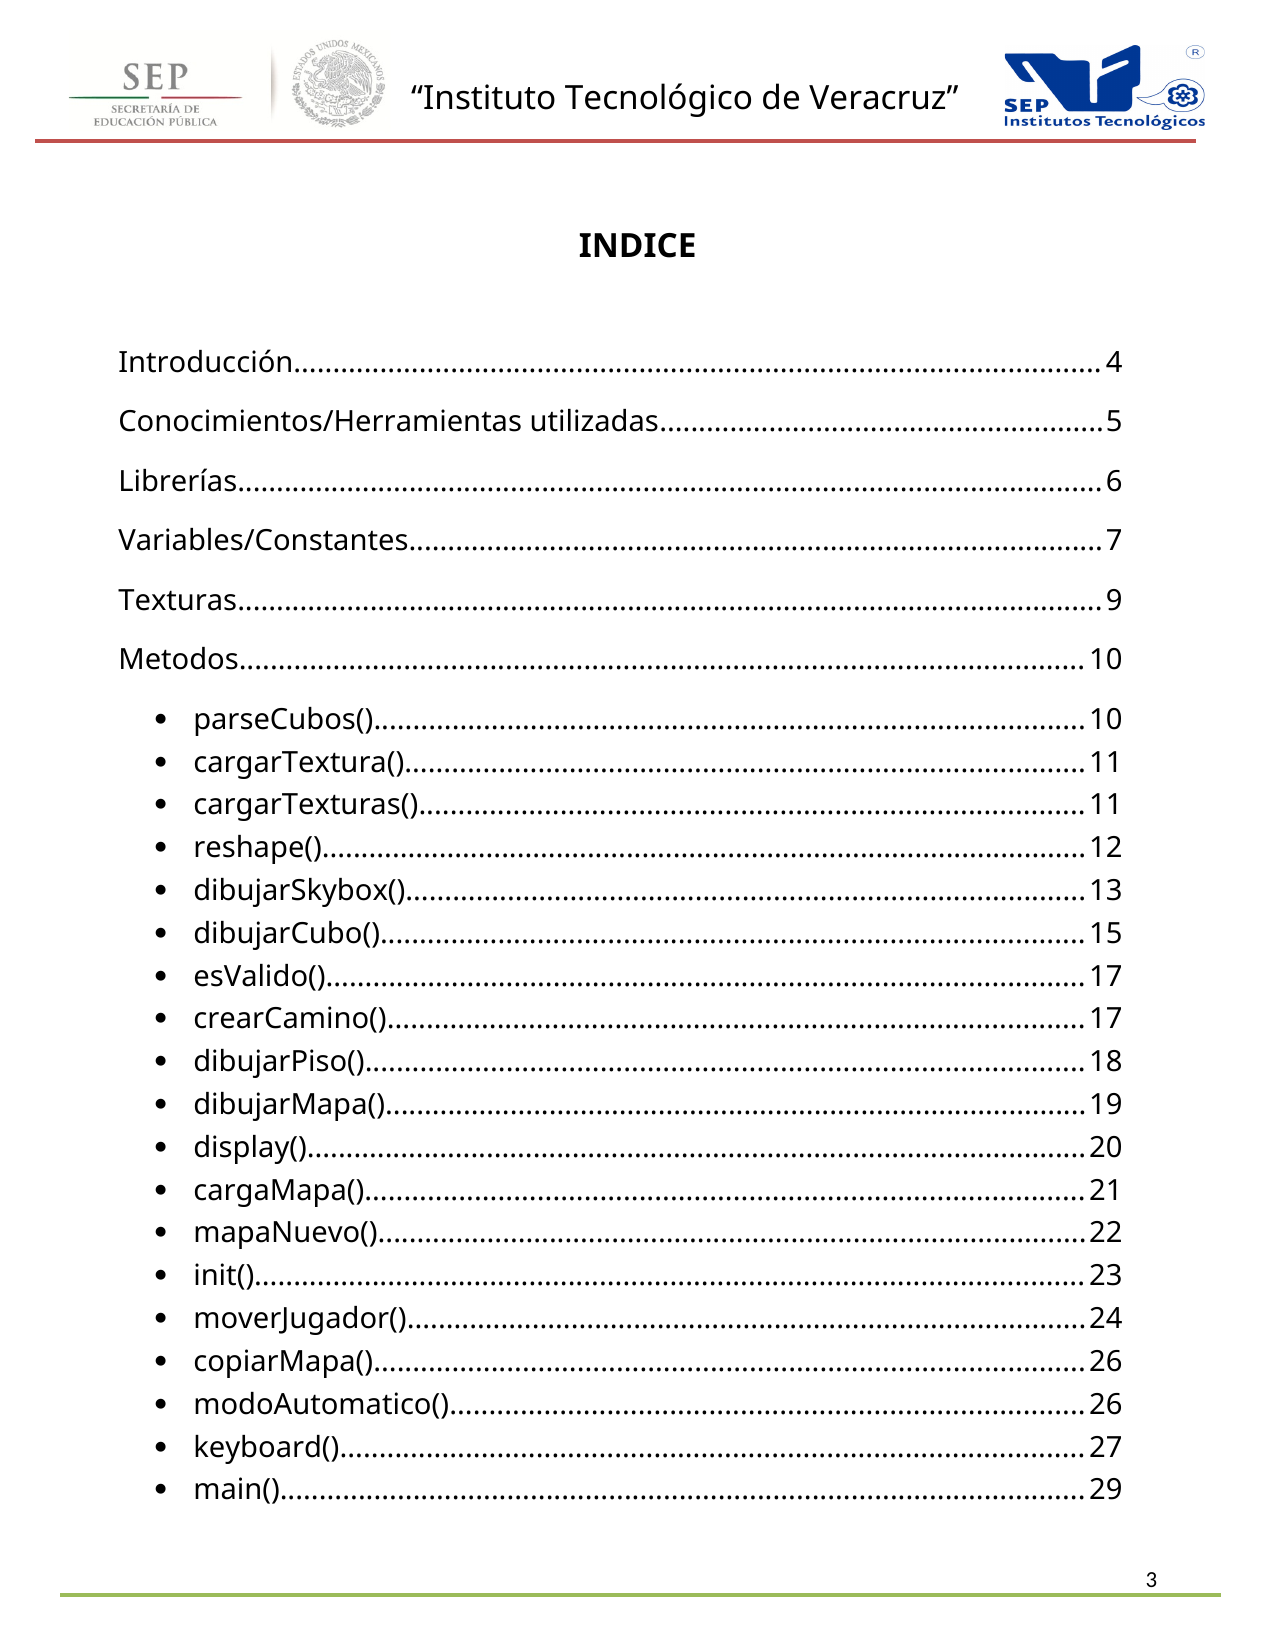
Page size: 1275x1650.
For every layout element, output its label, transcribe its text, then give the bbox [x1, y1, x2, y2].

picture [1004, 45, 1205, 130]
list cargarTextura() 11 [156, 741, 1157, 781]
text Texturas 9 [118, 579, 1157, 619]
list copiarMapa() 26 [156, 1340, 1157, 1380]
list cargaMapa() 21 [156, 1169, 1157, 1209]
list crearCamino() 17 [156, 998, 1157, 1037]
list mapaNuevo() 22 [156, 1212, 1157, 1251]
text Metodos 10 [118, 638, 1157, 678]
list esValido() 17 [156, 955, 1157, 994]
list dibujarPiso() 18 [156, 1041, 1157, 1080]
text Librerías 6 [118, 460, 1157, 500]
list dibujarMapa() 19 [156, 1083, 1157, 1123]
text Introducción 4 [118, 341, 1157, 381]
list main() 29 [156, 1469, 1157, 1508]
text Variables/Constantes 7 [118, 519, 1157, 559]
list moverJugador() 24 [156, 1297, 1157, 1337]
list init() 23 [156, 1254, 1157, 1294]
list dibujarCubo() 15 [156, 912, 1157, 952]
list parseCubos() 10 [156, 698, 1157, 738]
text Conocimientos/Herramientas utilizadas 5 [118, 401, 1157, 440]
list cargarTexturas() 11 [156, 784, 1157, 823]
picture [68, 30, 391, 134]
list keyboard() 27 [156, 1426, 1157, 1466]
list display() 20 [156, 1126, 1157, 1166]
text INDICE [118, 222, 1157, 267]
list dibujarSkybox() 13 [156, 869, 1157, 909]
list modoAutomatico() 26 [156, 1383, 1157, 1423]
list reshape() 12 [156, 826, 1157, 866]
